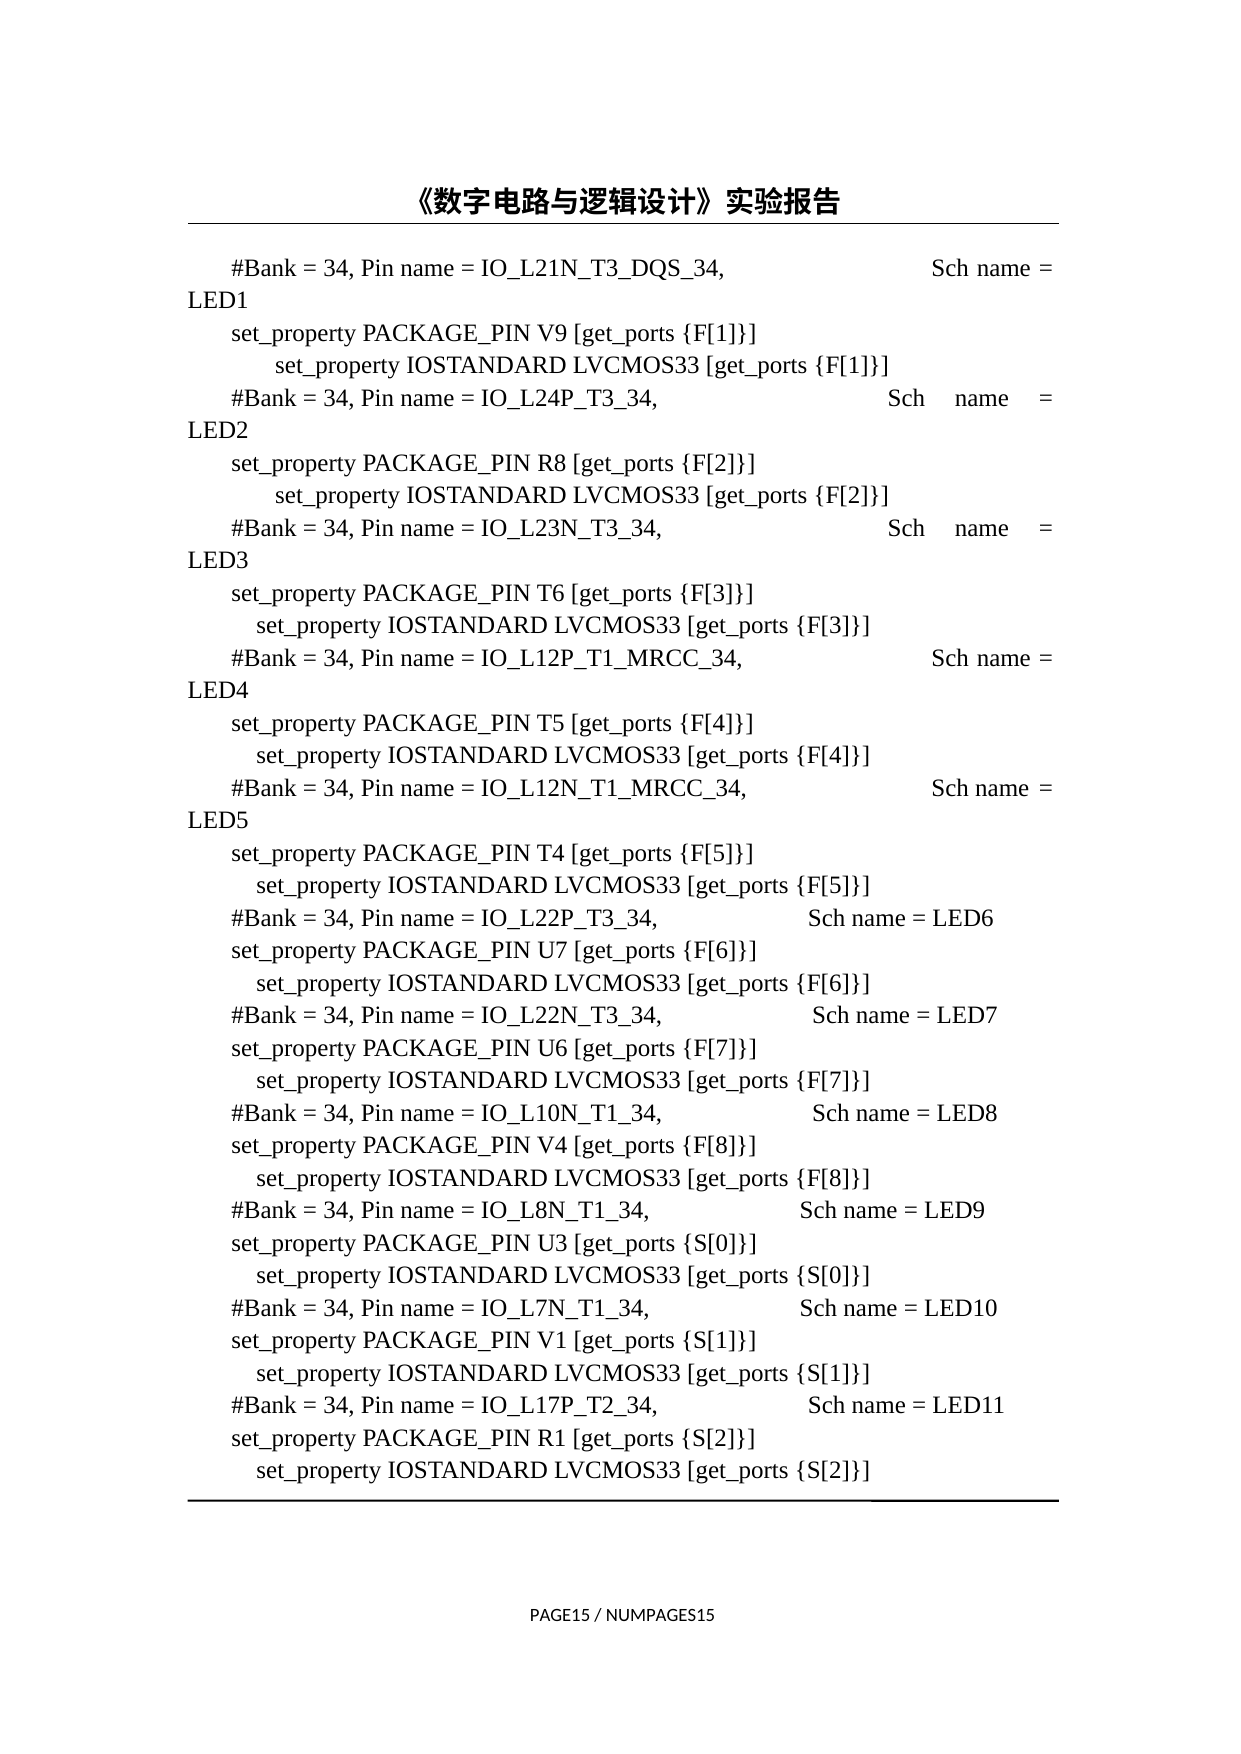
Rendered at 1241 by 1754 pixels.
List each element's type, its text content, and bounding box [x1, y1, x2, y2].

text set_property IOSTANDARD LVCMOS33 [get_ports {S[2]}] [187, 1453, 1053, 1486]
text #Bank = 34, Pin name = IO_L7N_T1_34, Sch name = LED10 [187, 1291, 1053, 1323]
text #Bank = 34, Pin name = IO_L8N_T1_34, Sch name = LED9 [187, 1193, 1053, 1226]
text set_property IOSTANDARD LVCMOS33 [get_ports {F[4]}] [187, 738, 1053, 771]
text #Bank = 34, Pin name = IO_L22P_T3_34, Sch name = LED6 [187, 901, 1053, 933]
text set_property IOSTANDARD LVCMOS33 [get_ports {S[0]}] [187, 1258, 1053, 1291]
text set_property PACKAGE_PIN V1 [get_ports {S[1]}] [187, 1323, 1053, 1356]
text set_property IOSTANDARD LVCMOS33 [get_ports {F[6]}] [187, 966, 1053, 998]
text set_property IOSTANDARD LVCMOS33 [get_ports {F[2]}] [187, 478, 1053, 511]
text set_property PACKAGE_PIN U3 [get_ports {S[0]}] [187, 1226, 1053, 1258]
text set_property PACKAGE_PIN U7 [get_ports {F[6]}] [187, 933, 1053, 966]
text set_property IOSTANDARD LVCMOS33 [get_ports {F[8]}] [187, 1161, 1053, 1193]
text set_property PACKAGE_PIN V4 [get_ports {F[8]}] [187, 1128, 1053, 1161]
text set_property IOSTANDARD LVCMOS33 [get_ports {S[1]}] [187, 1356, 1053, 1388]
text #Bank = 34, Pin name = IO_L24P_T3_34, Sch name = LED2 [187, 381, 1053, 446]
text #Bank = 34, Pin name = IO_L10N_T1_34, Sch name = LED8 [187, 1096, 1053, 1128]
text set_property PACKAGE_PIN T5 [get_ports {F[4]}] [187, 706, 1053, 738]
text #Bank = 34, Pin name = IO_L23N_T3_34, Sch name = LED3 [187, 511, 1053, 576]
text set_property IOSTANDARD LVCMOS33 [get_ports {F[3]}] [187, 608, 1053, 641]
text set_property IOSTANDARD LVCMOS33 [get_ports {F[7]}] [187, 1063, 1053, 1096]
text #Bank = 34, Pin name = IO_L21N_T3_DQS_34, Sch name = LED1 [187, 251, 1053, 316]
text #Bank = 34, Pin name = IO_L22N_T3_34, Sch name = LED7 [187, 998, 1053, 1031]
text set_property PACKAGE_PIN T4 [get_ports {F[5]}] [187, 836, 1053, 868]
text set_property PACKAGE_PIN V9 [get_ports {F[1]}] [187, 316, 1053, 348]
text set_property IOSTANDARD LVCMOS33 [get_ports {F[1]}] [187, 348, 1053, 381]
text set_property PACKAGE_PIN R1 [get_ports {S[2]}] [187, 1421, 1053, 1453]
text set_property PACKAGE_PIN R8 [get_ports {F[2]}] [187, 446, 1053, 478]
text #Bank = 34, Pin name = IO_L12P_T1_MRCC_34, Sch name = LED4 [187, 641, 1053, 706]
text #Bank = 34, Pin name = IO_L17P_T2_34, Sch name = LED11 [187, 1388, 1053, 1421]
text set_property IOSTANDARD LVCMOS33 [get_ports {F[5]}] [187, 868, 1053, 901]
text #Bank = 34, Pin name = IO_L12N_T1_MRCC_34, Sch name = LED5 [187, 771, 1053, 836]
text set_property PACKAGE_PIN U6 [get_ports {F[7]}] [187, 1031, 1053, 1063]
text set_property PACKAGE_PIN T6 [get_ports {F[3]}] [187, 576, 1053, 608]
